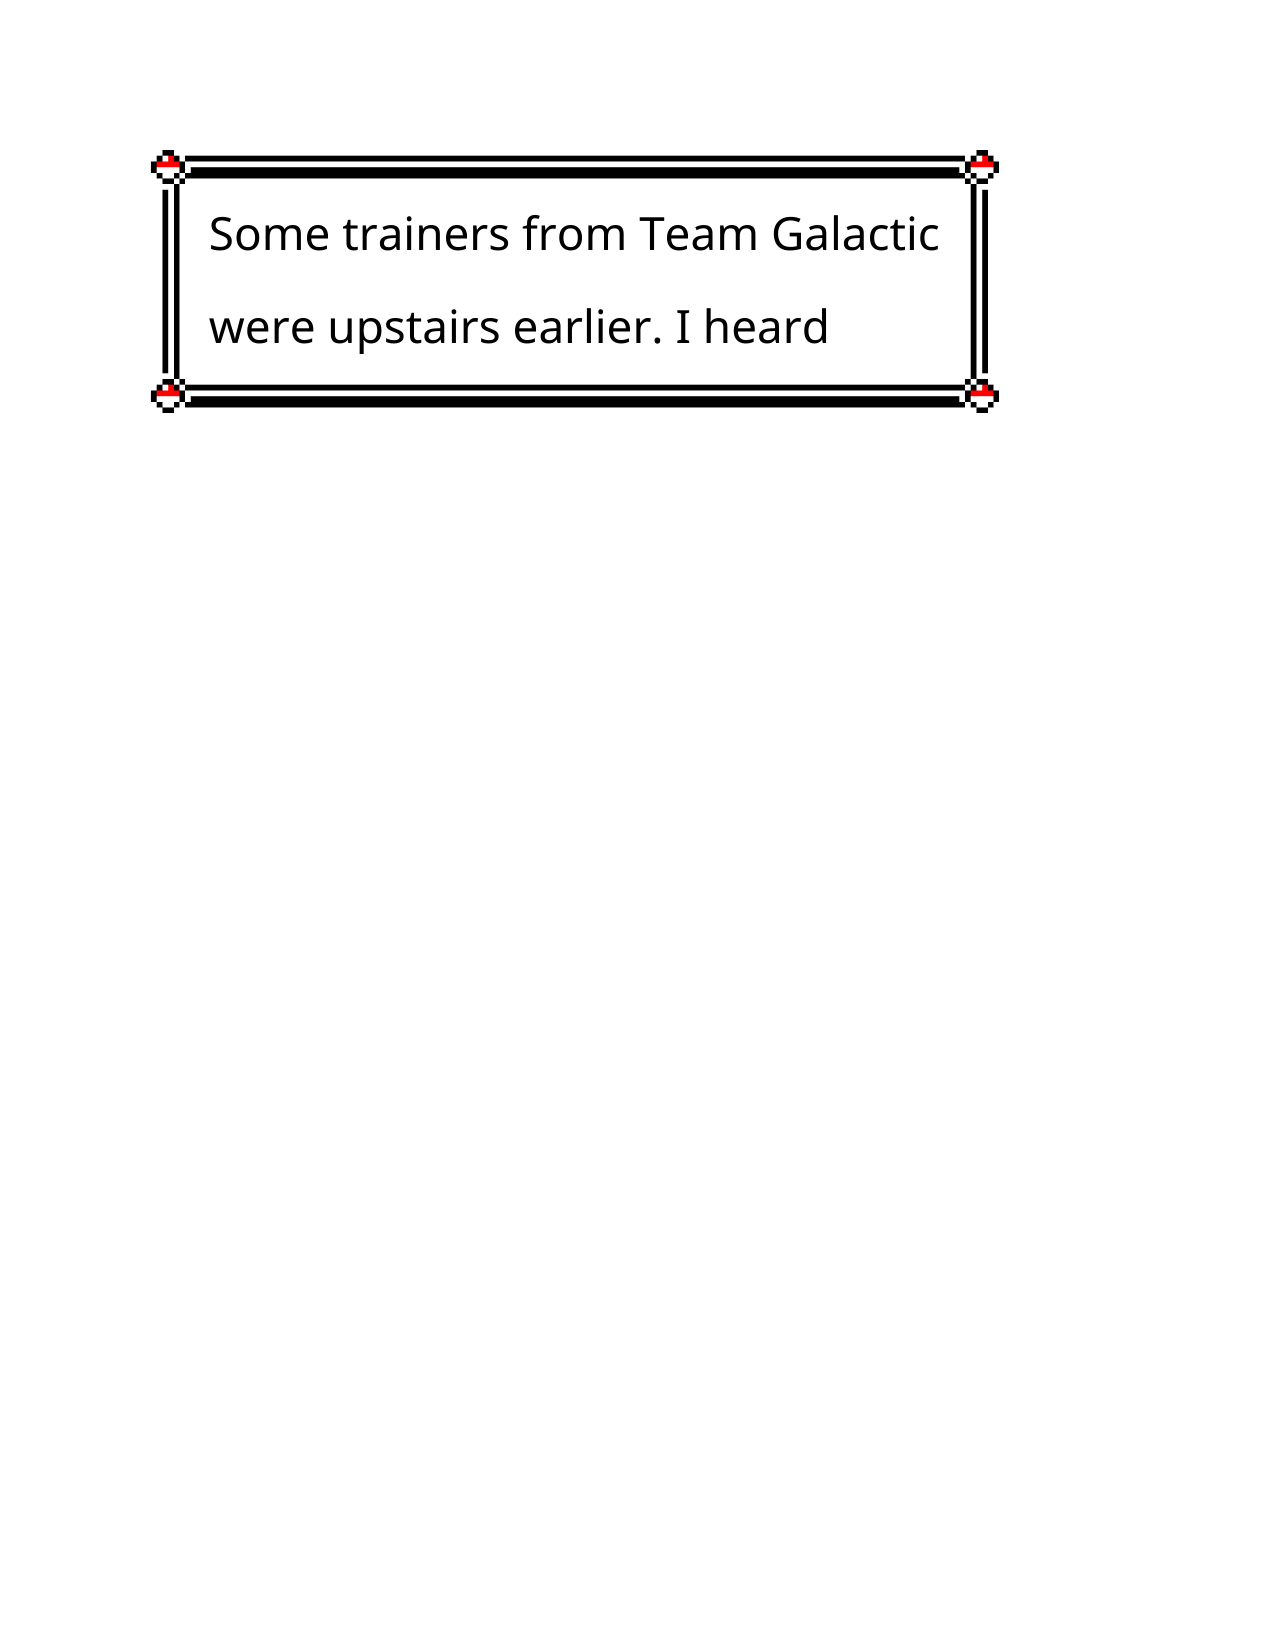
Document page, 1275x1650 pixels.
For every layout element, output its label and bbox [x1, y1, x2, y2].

picture [150, 150, 999, 413]
